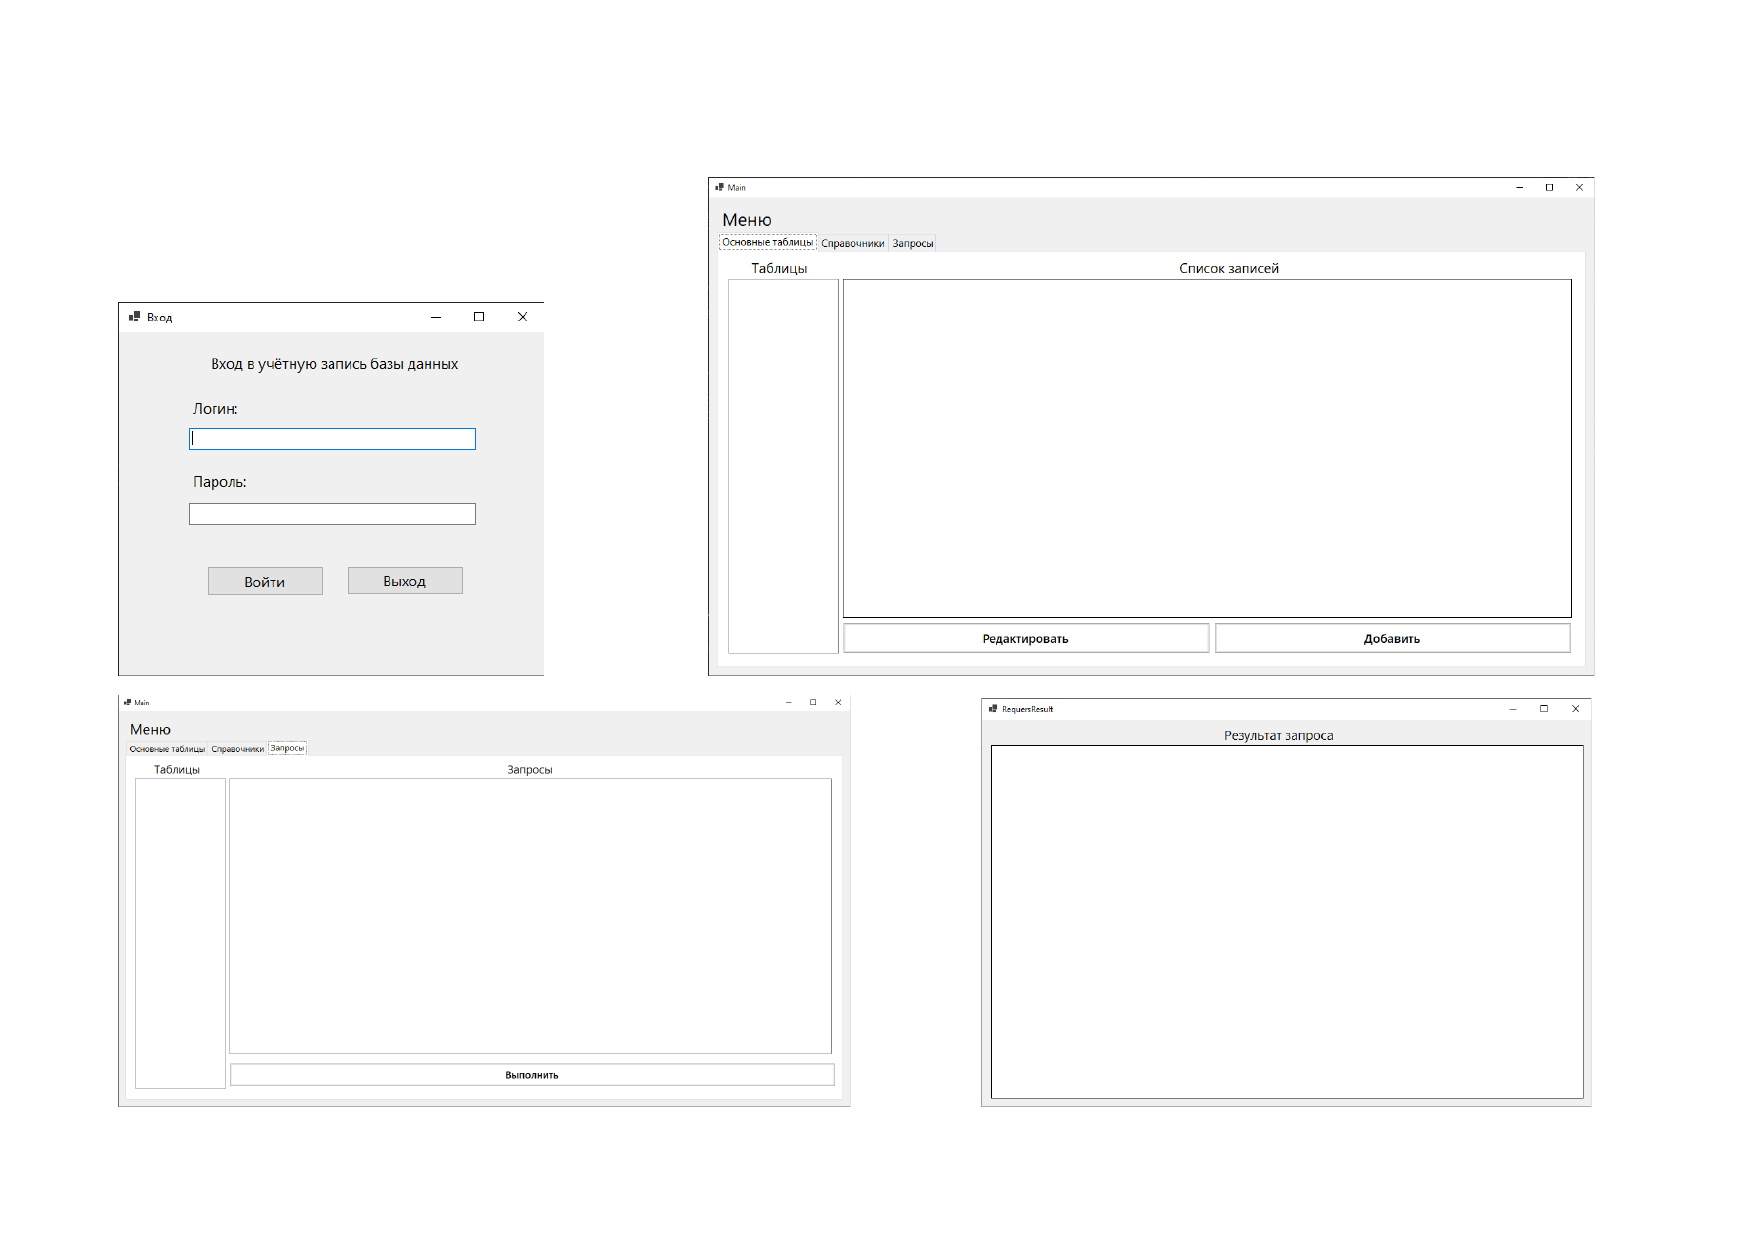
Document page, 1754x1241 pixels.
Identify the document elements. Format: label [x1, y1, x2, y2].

picture [118, 695, 851, 1107]
picture [708, 177, 1595, 676]
picture [981, 698, 1592, 1107]
picture [118, 302, 544, 676]
